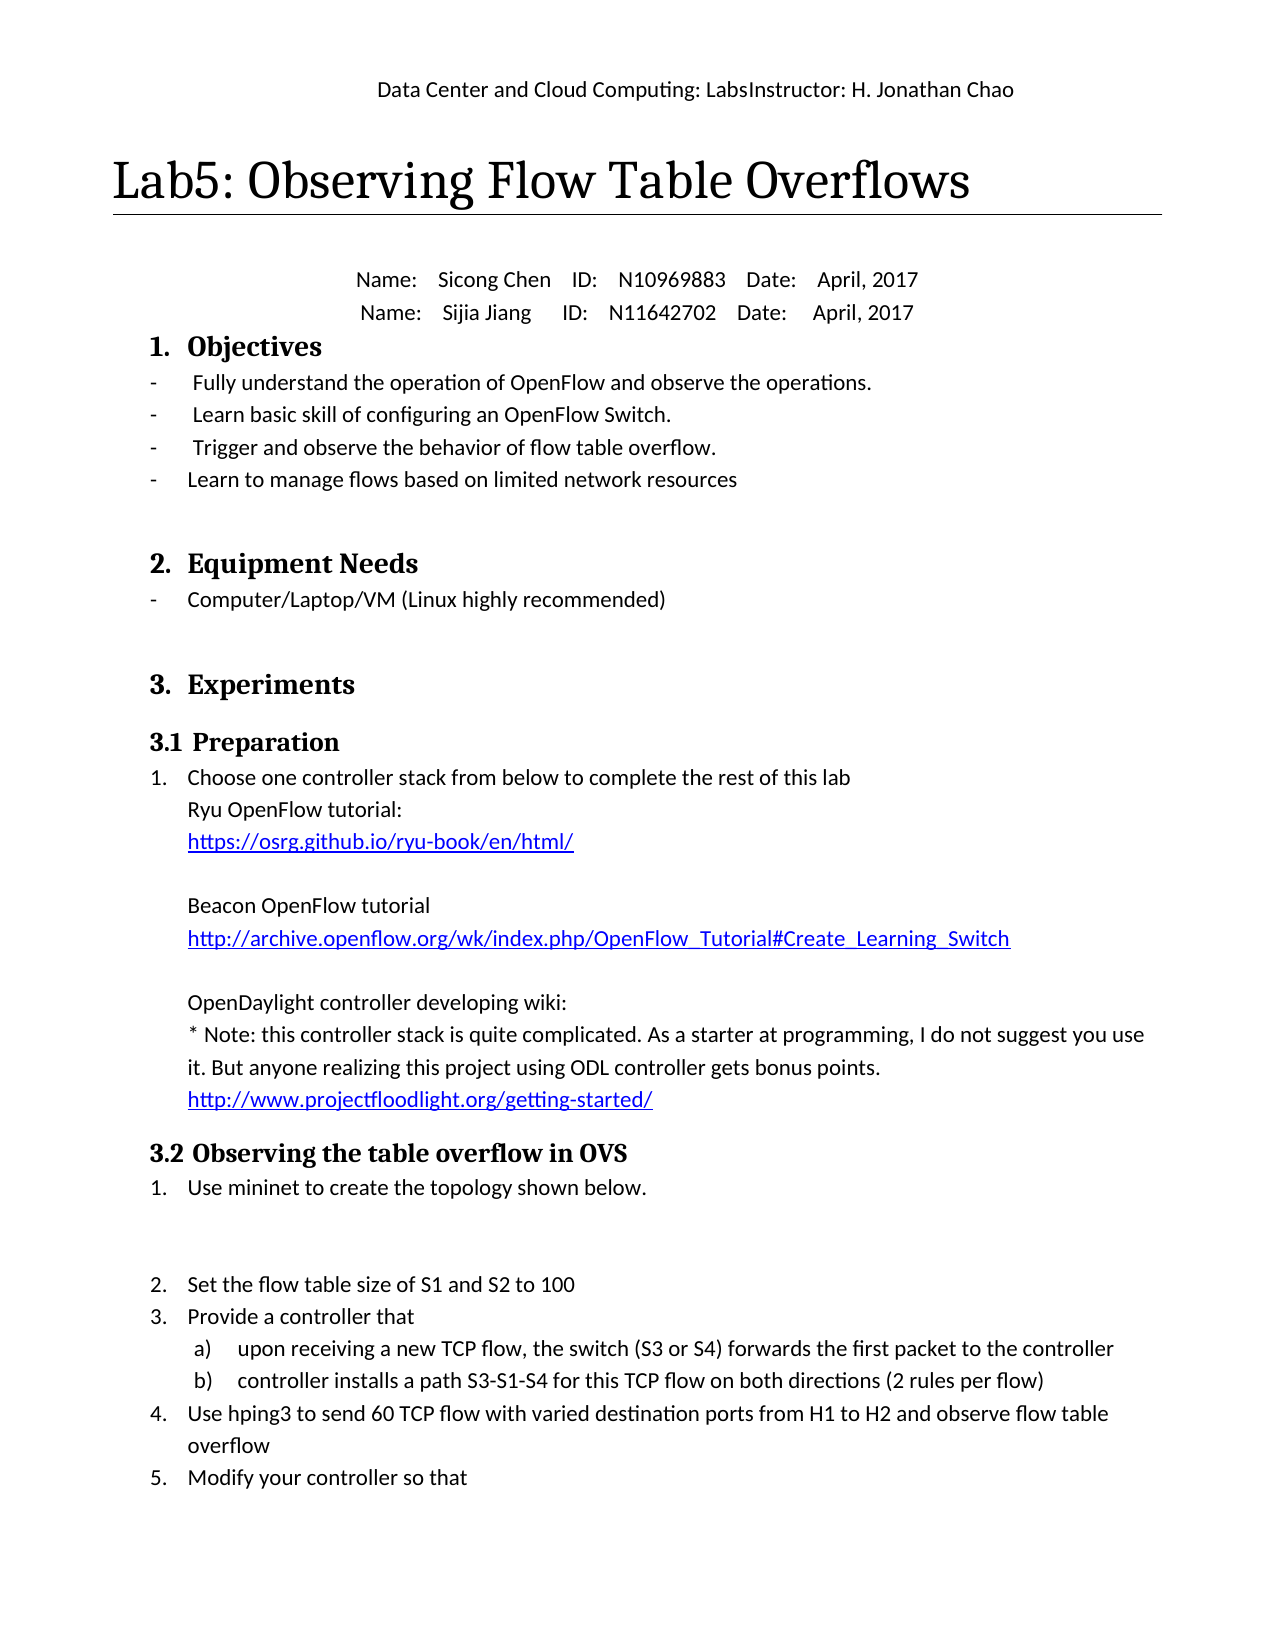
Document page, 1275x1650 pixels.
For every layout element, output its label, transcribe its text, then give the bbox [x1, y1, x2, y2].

subtitle Name: Sicong Chen ID: N10969883 Date: April, 2017 [112, 265, 1162, 293]
list https://osrg.github.io/ryu-book/en/html/ [187, 827, 1162, 855]
subtitle Name: Sijia Jiang ID: N11642702 Date: April, 2017 [112, 298, 1162, 326]
title Lab5: Observing Flow Table Overflows [112, 150, 1162, 215]
list Provide a controller that [150, 1302, 1162, 1330]
list Learn to manage flows based on limited network resources [150, 465, 1162, 493]
subtitle Equipment Needs [150, 547, 1162, 581]
list Use hping3 to send 60 TCP flow with varied destination ports from H1 to H2 and observe flow table overflow [150, 1399, 1162, 1459]
list Computer/Laptop/VM (Linux highly recommended) [150, 586, 1162, 614]
list OpenDaylight controller developing wiki: [187, 988, 1162, 1016]
list * Note: this controller stack is quite complicated. As a starter at programming, I do not suggest you use it. But anyone realizing this project using ODL controller gets bonus points. [187, 1020, 1162, 1081]
subtitle Observing the table overflow in OVS [150, 1138, 1162, 1169]
subtitle Preparation [150, 727, 1162, 758]
list controller installs a path S3-S1-S4 for this TCP flow on both directions (2 rules per flow) [194, 1367, 1162, 1395]
list Trigger and observe the behavior of flow table overflow. [150, 433, 1162, 461]
list Use mininet to create the topology shown below. [150, 1173, 1162, 1202]
subtitle Objectives [150, 330, 1162, 363]
list Learn basic skill of configuring an OpenFlow Switch. [150, 401, 1162, 428]
list Choose one controller stack from below to complete the rest of this lab [150, 763, 1162, 791]
list upon receiving a new TCP flow, the switch (S3 or S4) forwards the first packet to the controller [194, 1334, 1162, 1362]
list Fully understand the operation of OpenFlow and observe the operations. [150, 368, 1162, 396]
list Ryu OpenFlow tutorial: [187, 795, 1162, 823]
list Set the flow table size of S1 and S2 to 100 [150, 1270, 1162, 1298]
list Beacon OpenFlow tutorial http://archive.openflow.org/wk/index.php/OpenFlow_Tutorial#Create_Learning_Switch [187, 892, 1162, 952]
subtitle Experiments [150, 668, 1162, 701]
list http://www.projectfloodlight.org/getting-started/ [187, 1085, 1162, 1113]
list Modify your controller so that [150, 1463, 1162, 1491]
